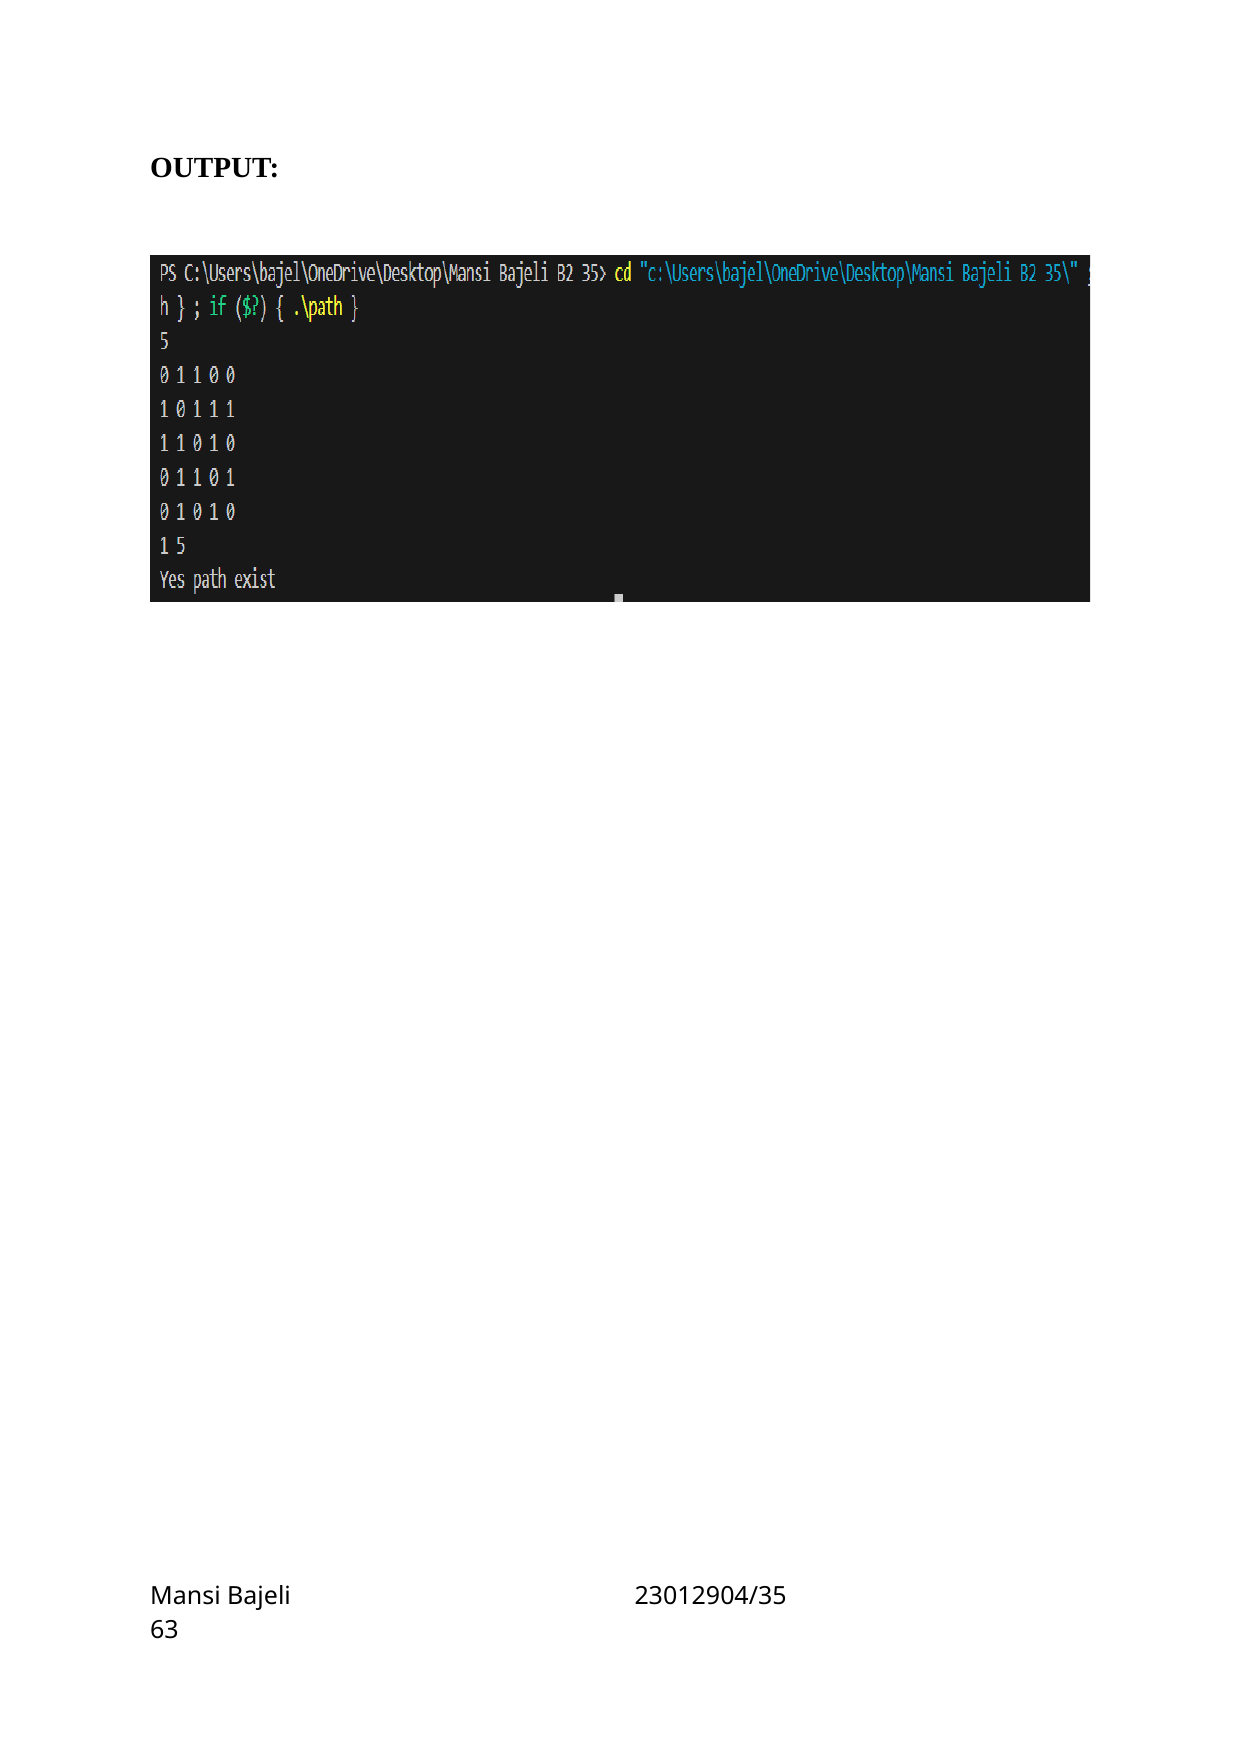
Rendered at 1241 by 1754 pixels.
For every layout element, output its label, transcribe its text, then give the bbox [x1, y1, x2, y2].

text OUTPUT: [150, 150, 1090, 183]
